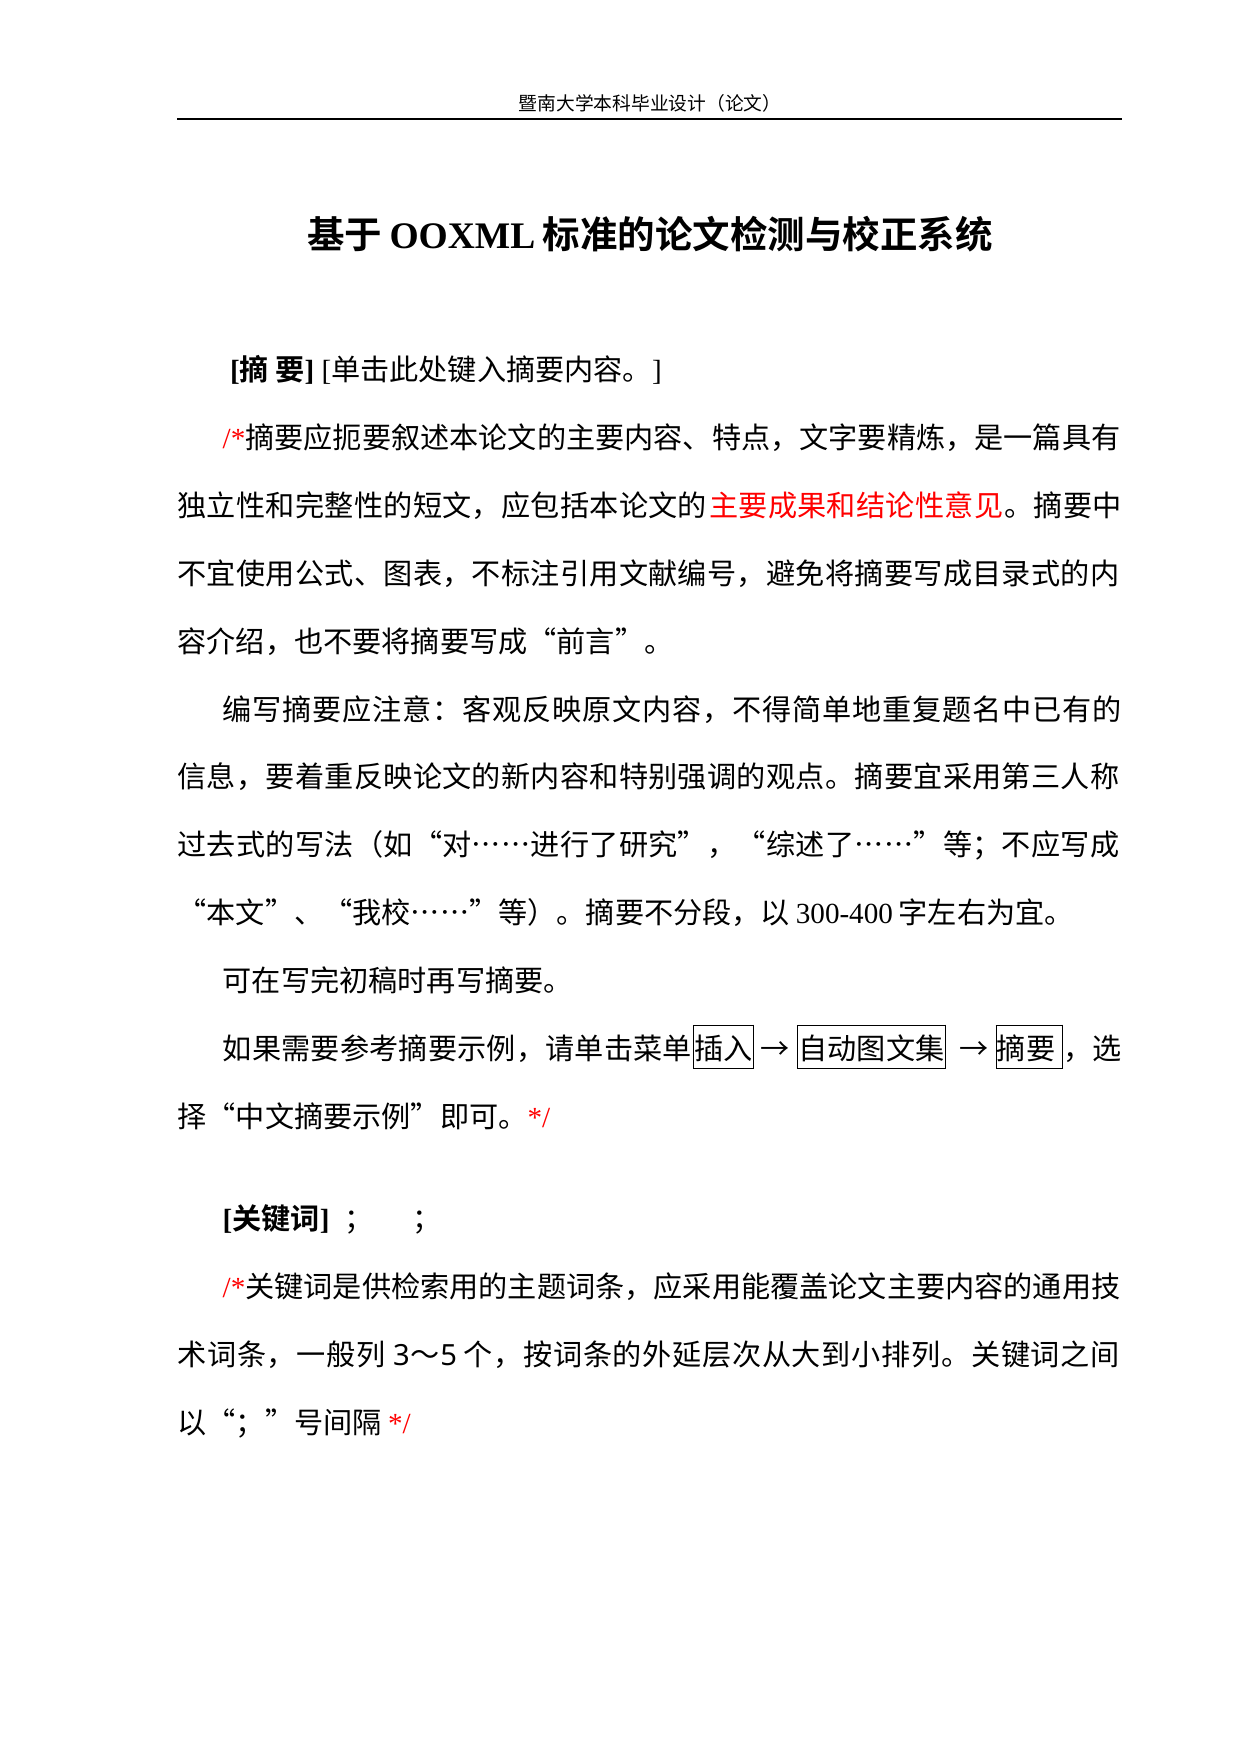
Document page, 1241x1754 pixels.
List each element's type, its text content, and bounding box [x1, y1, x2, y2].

text /*摘要应扼要叙述本论文的主要内容、特点，文字要精炼，是一篇具有独立性和完整性的短文，应包括本论文的主要成果和结论性意见。摘要中不宜使用公式、图表，不标注引用文献编号，避免将摘要写成目录式的内容介绍，也不要将摘要写成“前言”。 [177, 402, 1122, 673]
text 编写摘要应注意：客观反映原文内容，不得简单地重复题名中已有的信息，要着重反映论文的新内容和特别强调的观点。摘要宜采用第三人称过去式的写法（如“对……进行了研究”，“综述了……”等；不应写成“本文”、“我校……”等）。摘要不分段，以300-400字左右为宜。 [177, 673, 1122, 945]
text 基于OOXML标准的论文检测与校正系统 [177, 198, 1122, 266]
text 可在写完初稿时再写摘要。 [177, 945, 1122, 1013]
text [摘 要] [177, 334, 1122, 402]
text 如果需要参考摘要示例，请单击菜单插入 → 自动图文集 → 摘要 ，选择“中文摘要示例”即可。*/ [177, 1013, 1122, 1149]
text [关键词] ； ； [177, 1183, 1122, 1251]
text /*关键词是供检索用的主题词条，应采用能覆盖论文主要内容的通用技术词条，一般列3～5个，按词条的外延层次从大到小排列。关键词之间以“；”号间隔 */ [177, 1251, 1122, 1454]
